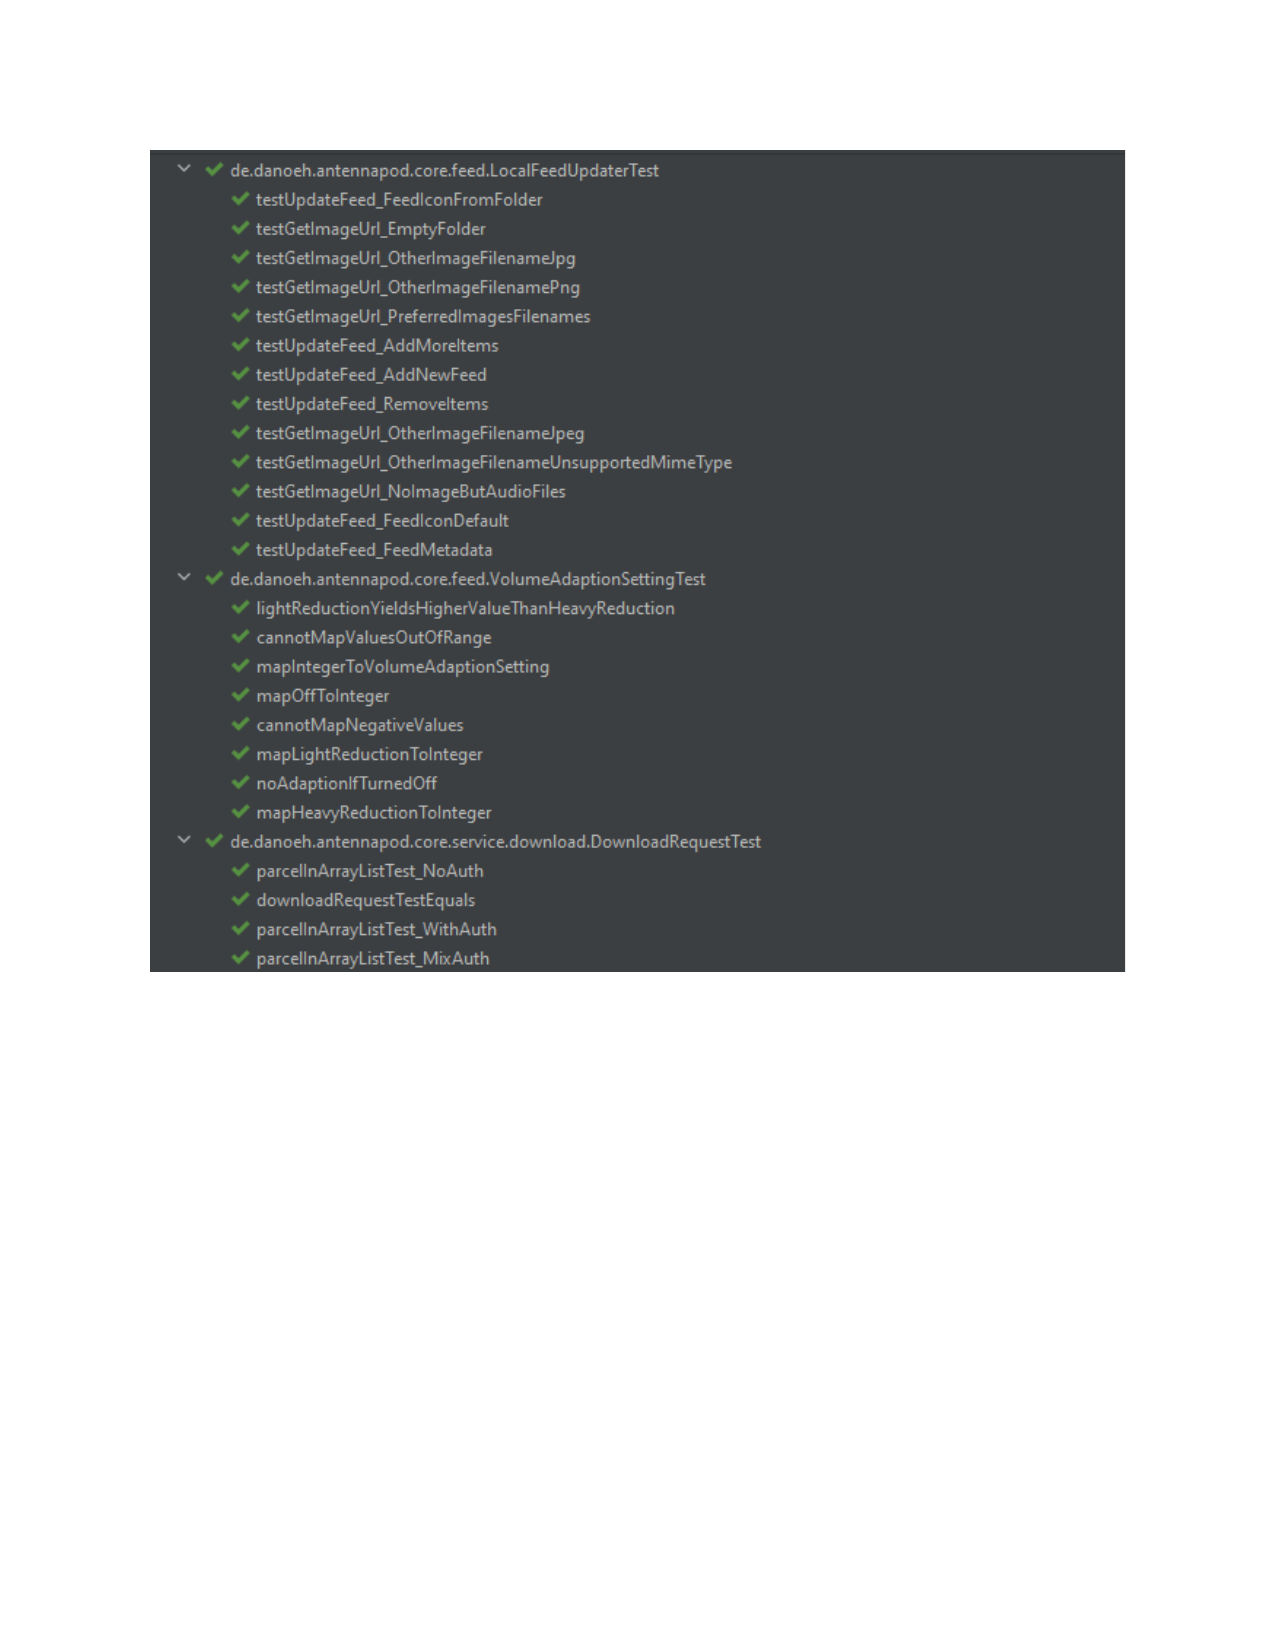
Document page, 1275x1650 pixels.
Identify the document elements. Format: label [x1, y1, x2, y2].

picture [150, 150, 1125, 972]
